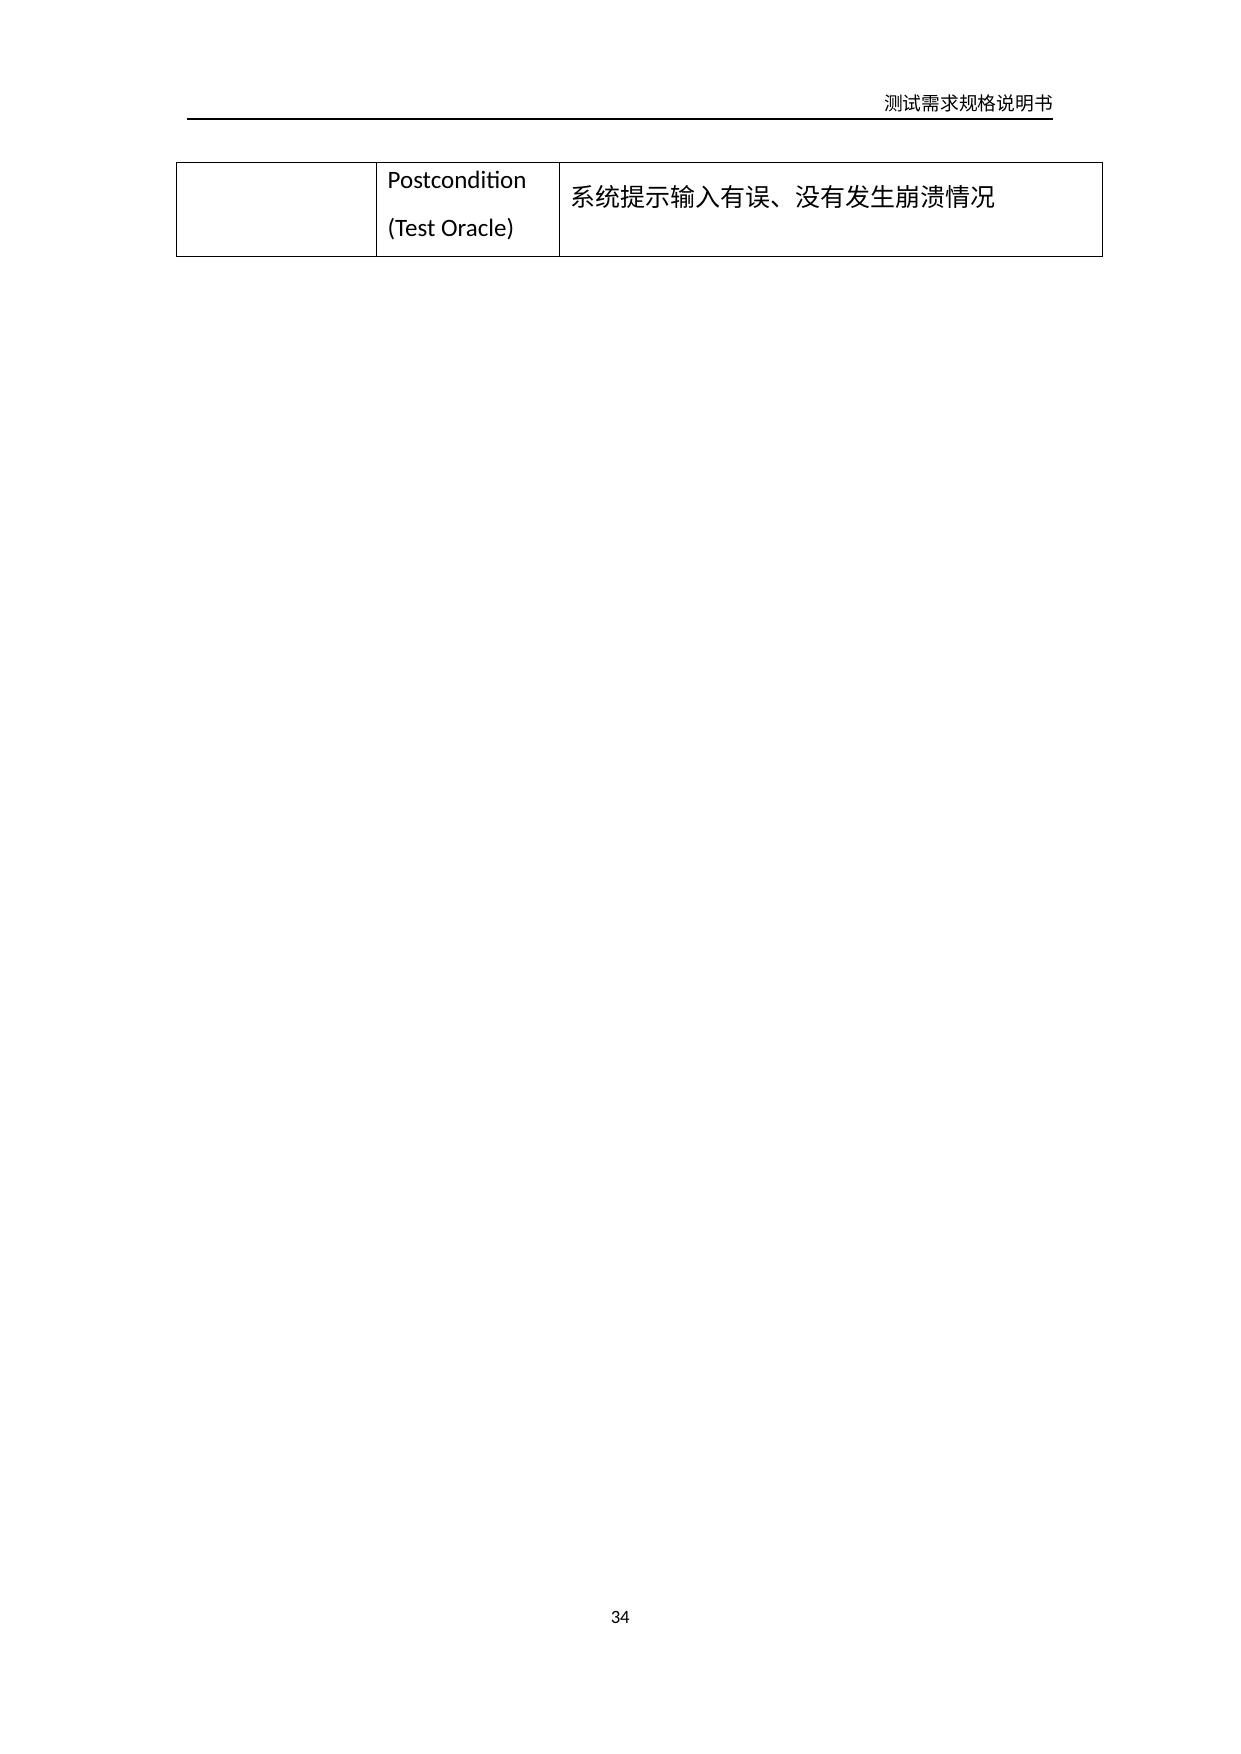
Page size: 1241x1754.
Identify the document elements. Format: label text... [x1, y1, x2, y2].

table_cell Postcondition (Test Oracle) [377, 163, 559, 256]
table_cell 系统提示输入有误、没有发生崩溃情况 [560, 163, 1102, 256]
